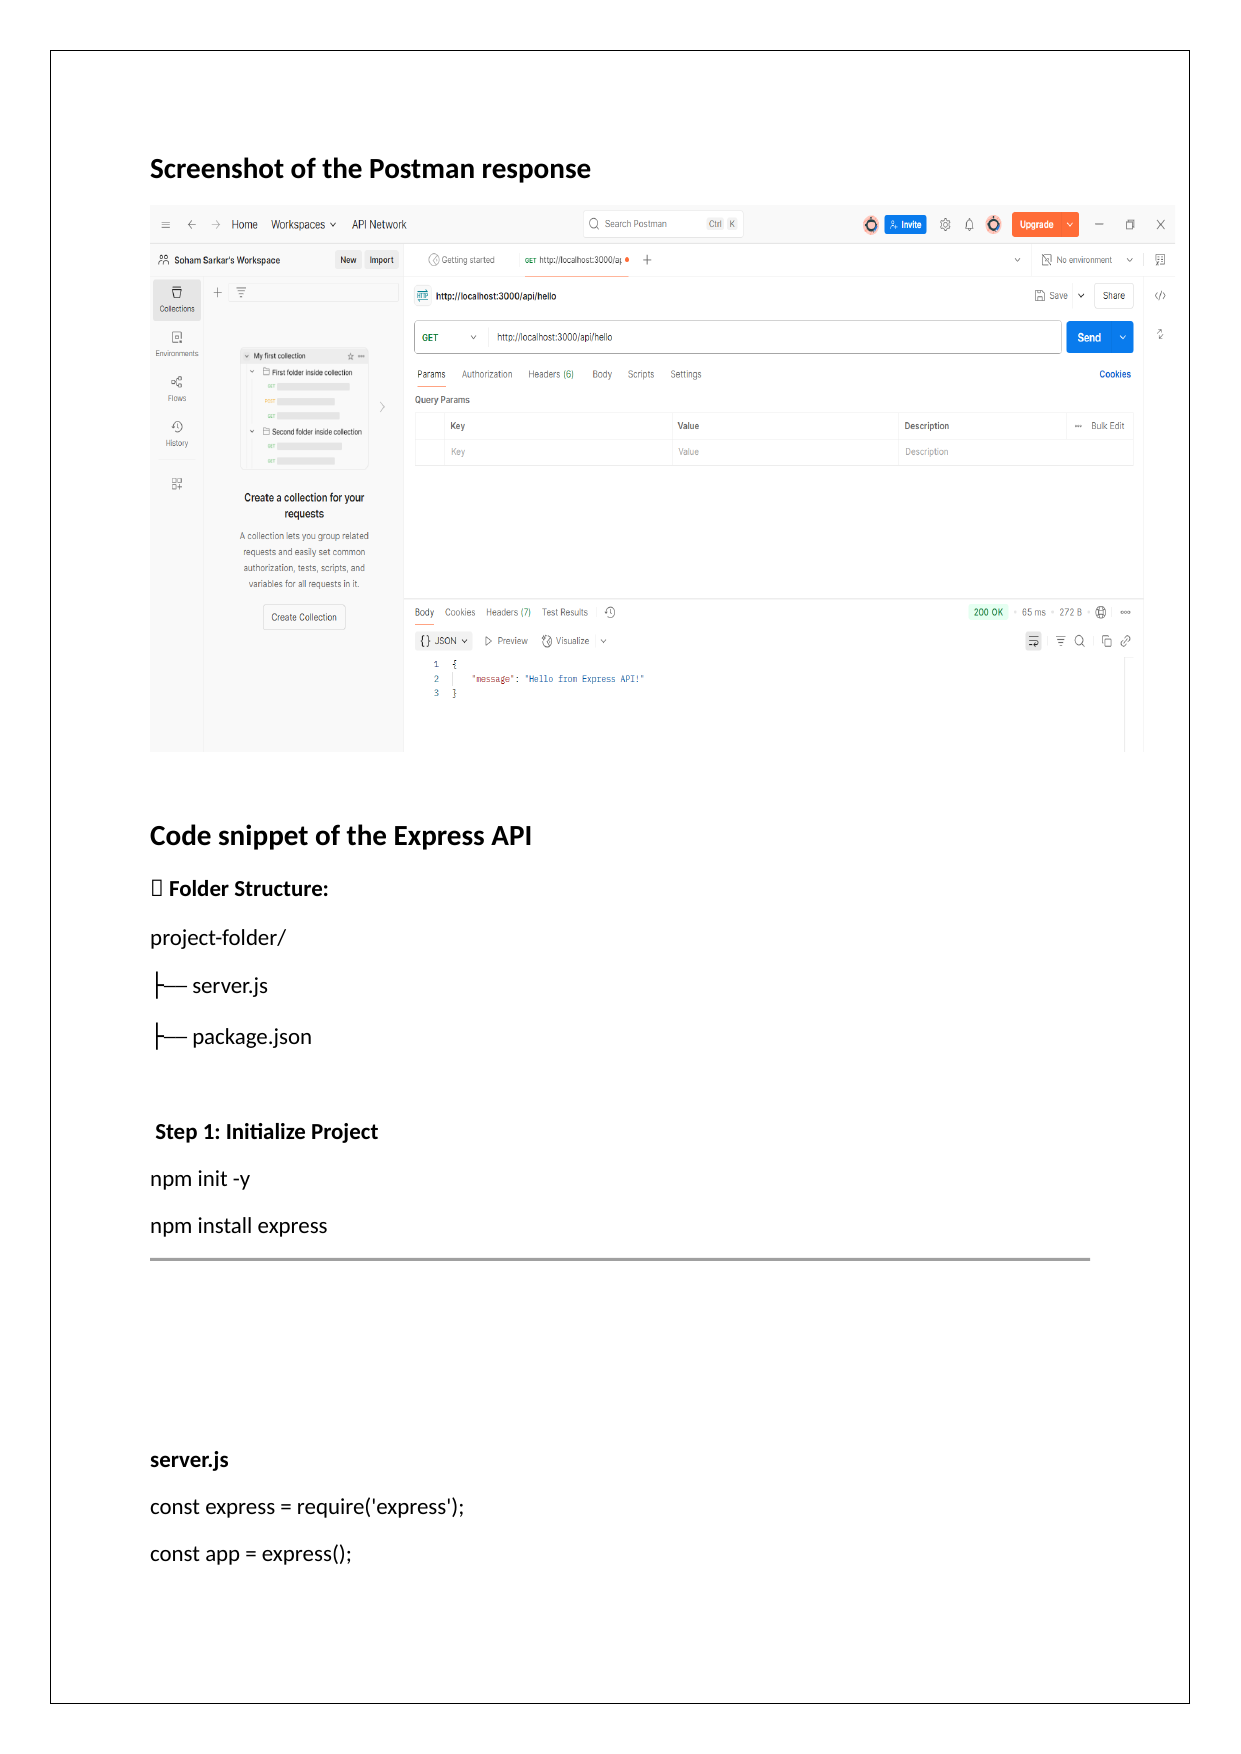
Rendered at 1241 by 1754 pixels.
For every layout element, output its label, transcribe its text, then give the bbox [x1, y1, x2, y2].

picture [150, 205, 1175, 752]
text const app = express(); [150, 1539, 1090, 1567]
text server.js [150, 1445, 1090, 1473]
text ├── package.json [150, 1020, 1090, 1051]
text ├── server.js [150, 969, 1090, 1001]
text Code snippet of the Express API [150, 817, 1090, 853]
text 📁 Folder Structure: [150, 872, 1090, 903]
text Step 1: Initialize Project [150, 1117, 1090, 1145]
text npm init -y [150, 1164, 1090, 1192]
text Screenshot of the Postman response [150, 150, 1090, 186]
text project-folder/ [150, 923, 1090, 951]
text const express = require('express'); [150, 1492, 1090, 1520]
text npm install express [150, 1211, 1090, 1239]
